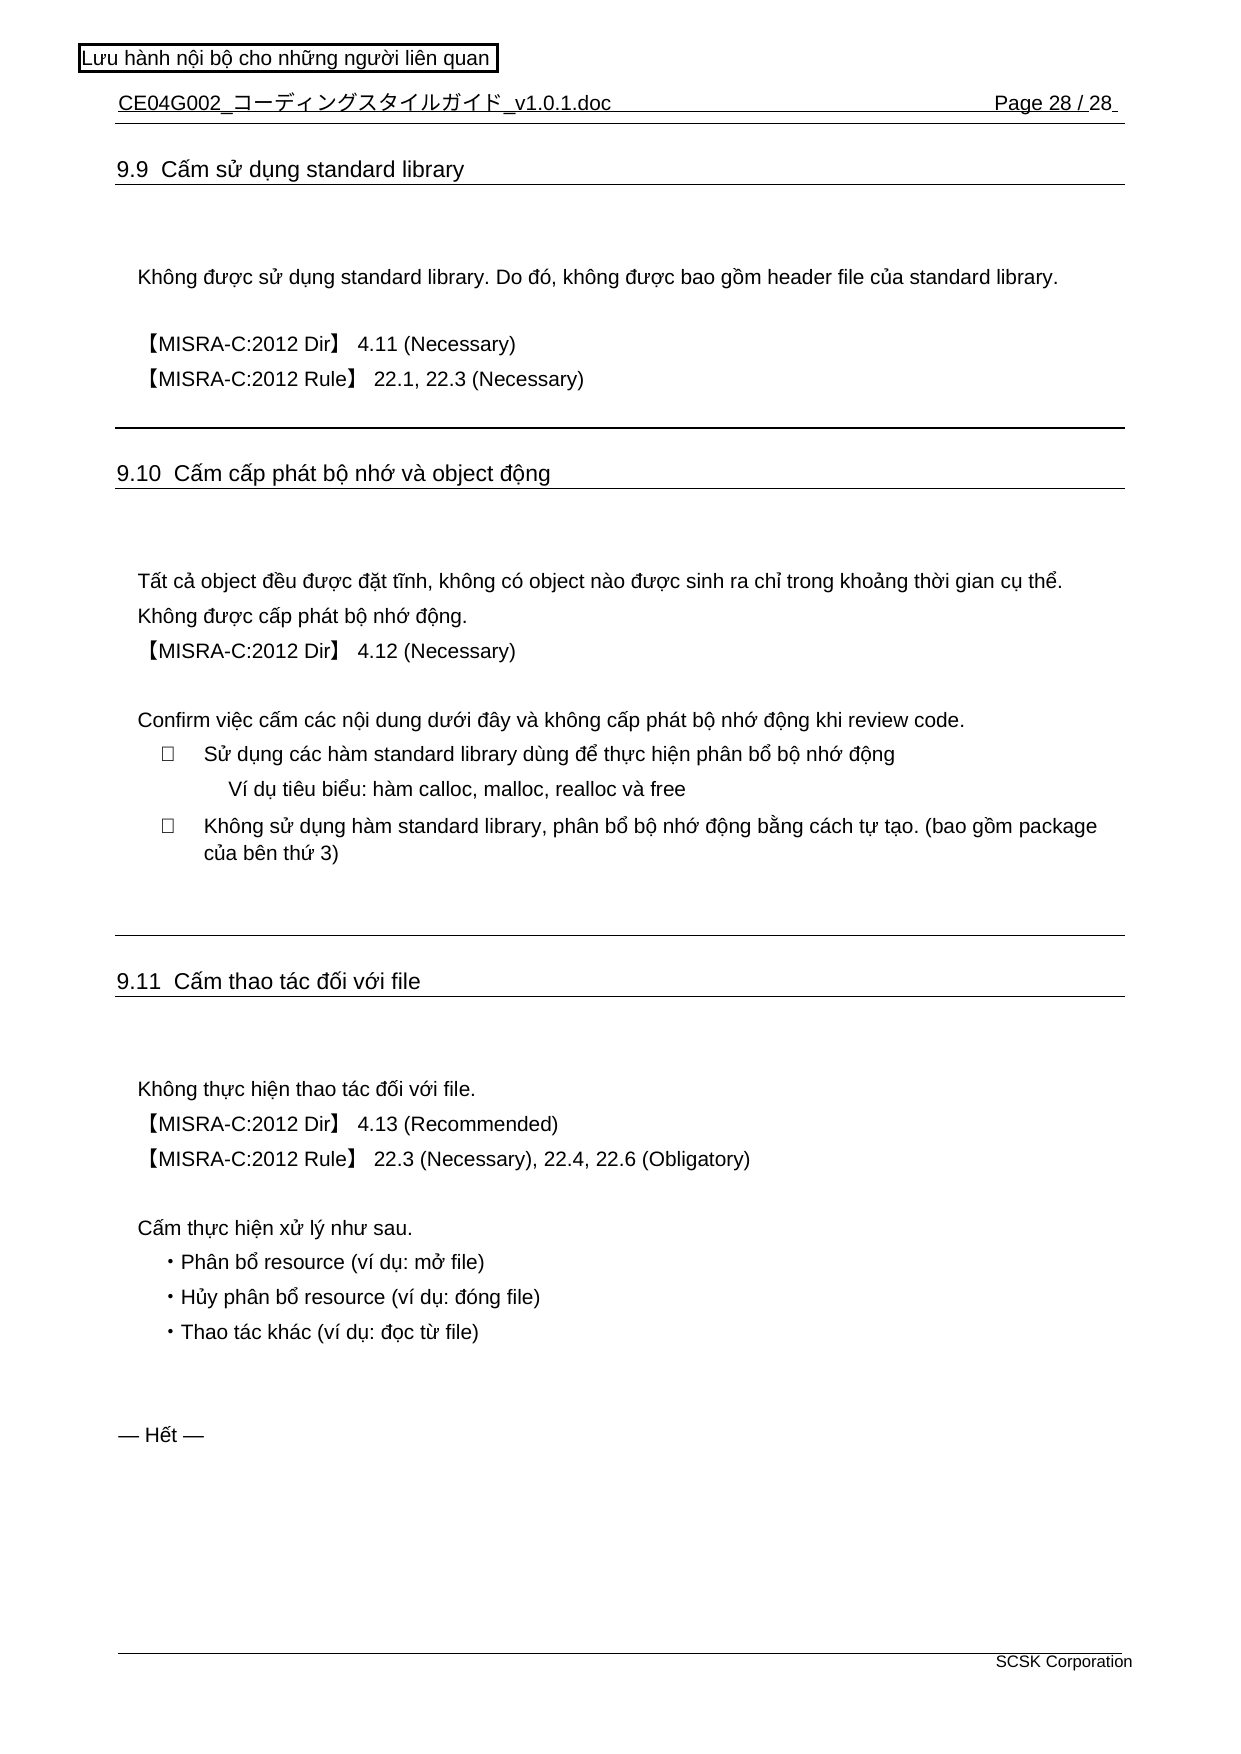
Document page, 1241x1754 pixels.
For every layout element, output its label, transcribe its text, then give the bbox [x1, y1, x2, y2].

subtitle 9.10 Cấm cấp phát bộ nhớ và object động [116, 460, 1137, 486]
text ・Phân bổ resource (ví dụ: mở file) [160, 1250, 1137, 1274]
subtitle 9.9 Cấm sử dụng standard library [116, 156, 1137, 182]
text 【MISRA-C:2012 Rule】 22.1, 22.3 (Necessary) [137, 367, 1137, 391]
text ― Hết ― [118, 1422, 1137, 1446]
text ・Thao tác khác (ví dụ: đọc từ file) [160, 1319, 1137, 1343]
text Không thực hiện thao tác đối với file. [137, 1077, 1137, 1101]
text 【MISRA-C:2012 Rule】 22.3 (Necessary), 22.4, 22.6 (Obligatory) [137, 1147, 1137, 1171]
text 【MISRA-C:2012 Dir】 4.12 (Necessary) [137, 638, 1137, 662]
text ・Hủy phân bổ resource (ví dụ: đóng file) [160, 1285, 1137, 1309]
subtitle 9.11 Cấm thao tác đối với file [116, 968, 1137, 994]
list Sử dụng các hàm standard library dùng để thực hiện phân bổ bộ nhớ động [160, 742, 1137, 766]
text Không được cấp phát bộ nhớ động. [137, 604, 1137, 628]
text Tất cả object đều được đặt tĩnh, không có object nào được sinh ra chỉ trong khoảng thời gian cụ thể. [137, 569, 1137, 593]
list Không sử dụng hàm standard library, phân bổ bộ nhớ động bằng cách tự tạo. (bao gồm package của bên thứ 3) [160, 814, 1137, 864]
text Không được sử dụng standard library. Do đó, không được bao gồm header file của standard library. [137, 265, 1107, 289]
text Cấm thực hiện xử lý như sau. [137, 1215, 1137, 1239]
text Confirm việc cấm các nội dung dưới đây và không cấp phát bộ nhớ động khi review code. [137, 707, 1137, 731]
text 【MISRA-C:2012 Dir】 4.11 (Necessary) [137, 332, 1137, 356]
text 【MISRA-C:2012 Dir】 4.13 (Recommended) [137, 1112, 1137, 1136]
text Ví dụ tiêu biểu: hàm calloc, malloc, realloc và free [222, 777, 1137, 801]
